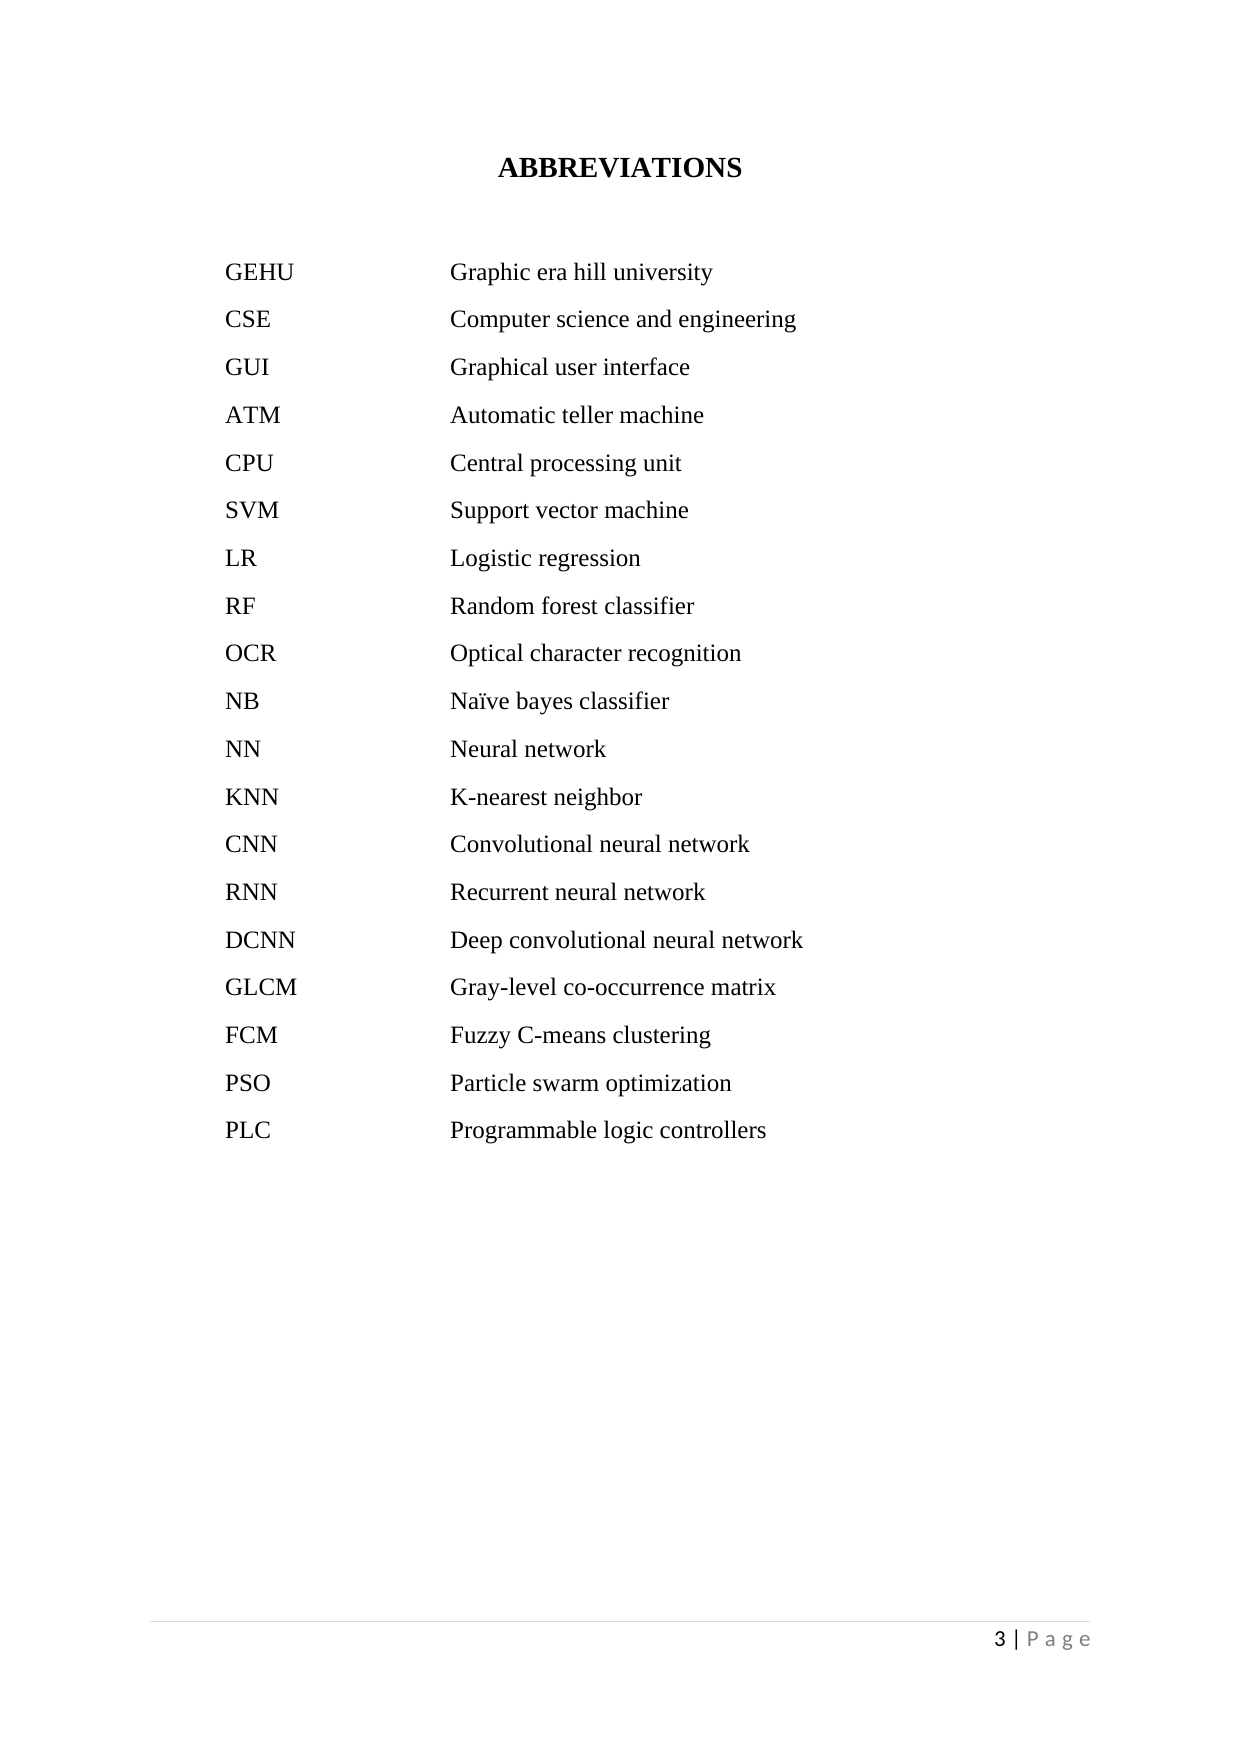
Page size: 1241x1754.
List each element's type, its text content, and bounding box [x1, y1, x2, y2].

text KNN K-nearest neighbor [150, 782, 1090, 810]
text ATM Automatic teller machine [150, 400, 1090, 429]
text GLCM Gray-level co-occurrence matrix [150, 972, 1090, 1001]
text CNN Convolutional neural network [150, 829, 1090, 858]
text GUI Graphical user interface [150, 352, 1090, 381]
text FCM Fuzzy C-means clustering [150, 1020, 1090, 1049]
text CPU Central processing unit [150, 448, 1090, 476]
text PLC Programmable logic controllers [150, 1116, 1090, 1144]
text NB Naïve bayes classifier [150, 686, 1090, 715]
text ABBREVIATIONS [150, 150, 1090, 183]
text PSO Particle swarm optimization [150, 1068, 1090, 1097]
text LR Logistic regression [150, 543, 1090, 572]
text SVM Support vector machine [150, 495, 1090, 524]
text DCNN Deep convolutional neural network [150, 925, 1090, 953]
text GEHU Graphic era hill university [150, 257, 1090, 286]
text NN Neural network [150, 734, 1090, 763]
text OCR Optical character recognition [150, 638, 1090, 667]
text RF Random forest classifier [150, 591, 1090, 619]
text CSE Computer science and engineering [150, 304, 1090, 333]
text RNN Recurrent neural network [150, 877, 1090, 906]
